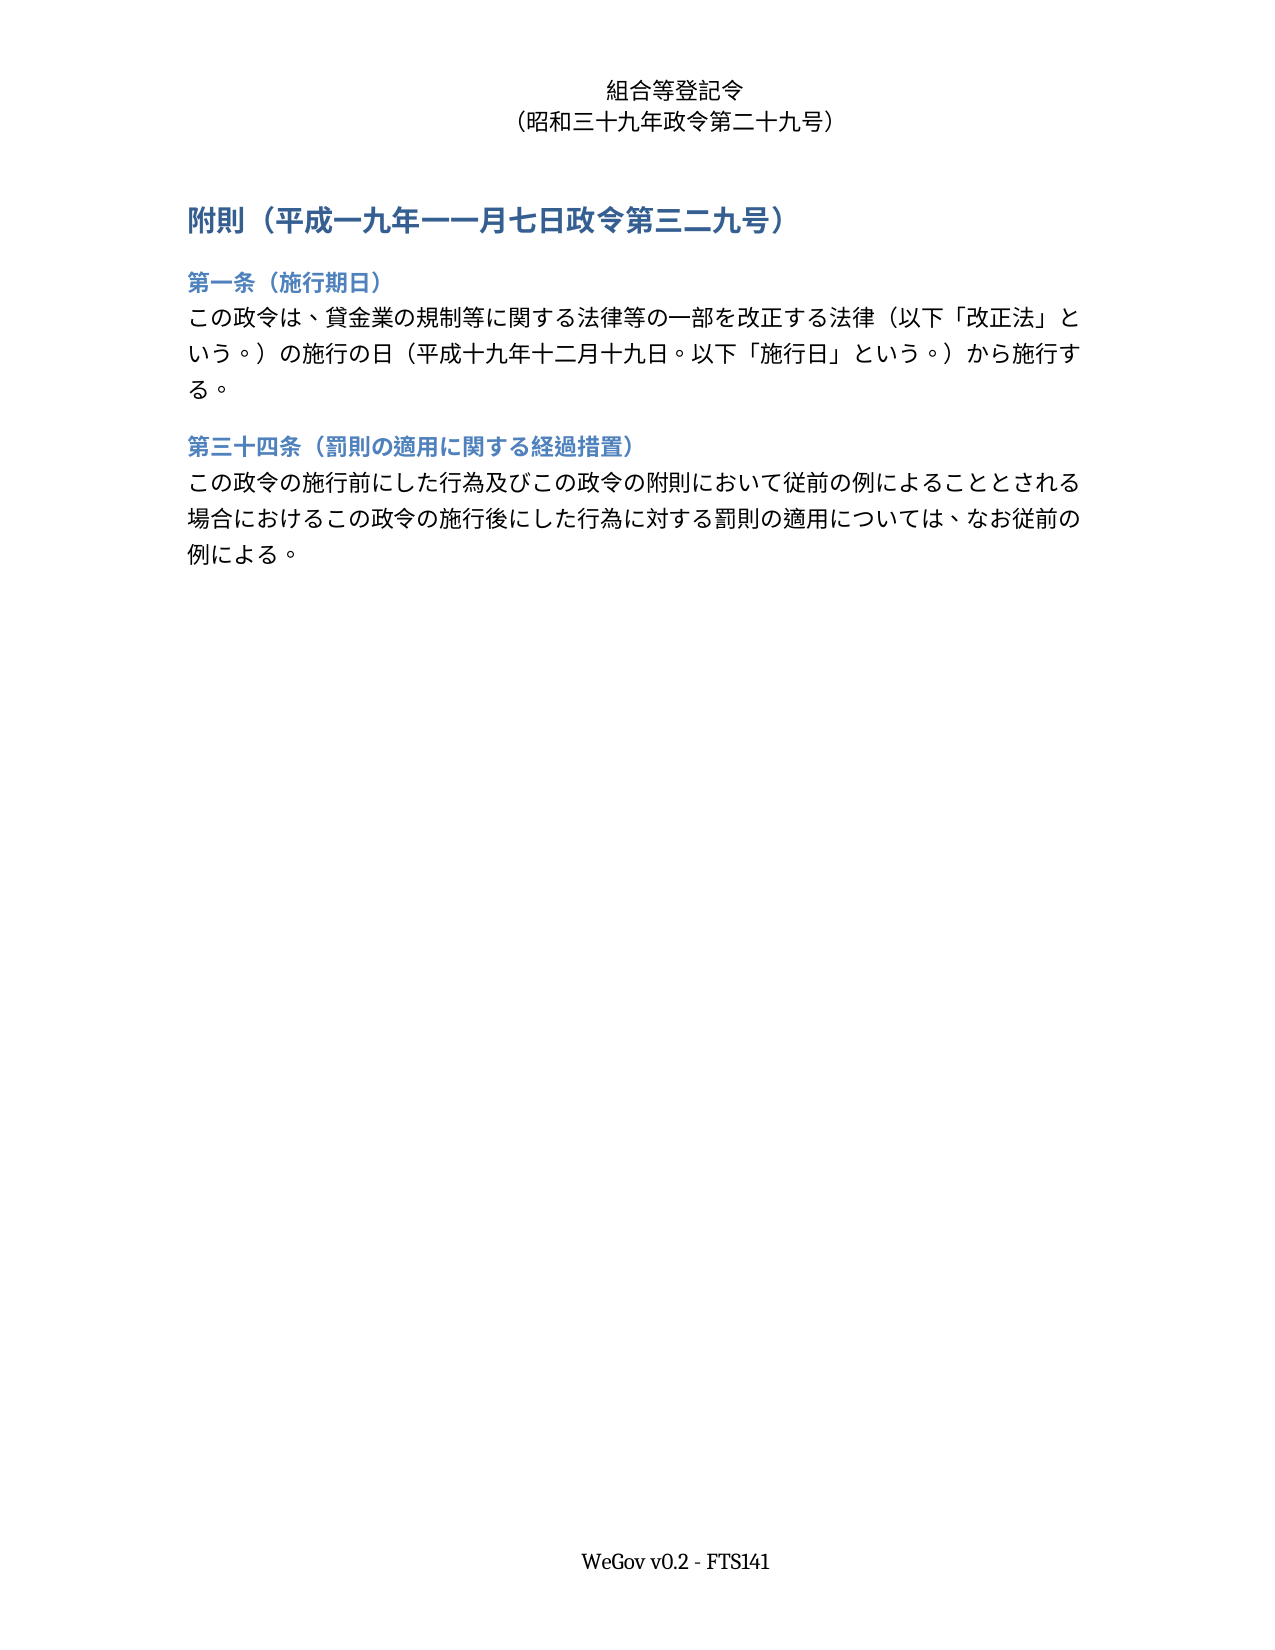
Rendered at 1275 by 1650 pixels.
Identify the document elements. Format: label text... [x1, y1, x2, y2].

subtitle 第三十四条（罰則の適用に関する経過措置） [187, 431, 1087, 462]
text この政令は、貸金業の規制等に関する法律等の一部を改正する法律（以下「改正法」という。）の施行の日（平成十九年十二月十九日。以下「施行日」という。）から施行する。 [187, 302, 1087, 406]
subtitle 附則（平成一九年一一月七日政令第三二九号） [187, 200, 1087, 240]
text この政令の施行前にした行為及びこの政令の附則において従前の例によることとされる場合におけるこの政令の施行後にした行為に対する罰則の適用については、なお従前の例による。 [187, 467, 1087, 570]
subtitle 第一条（施行期日） [187, 266, 1087, 298]
